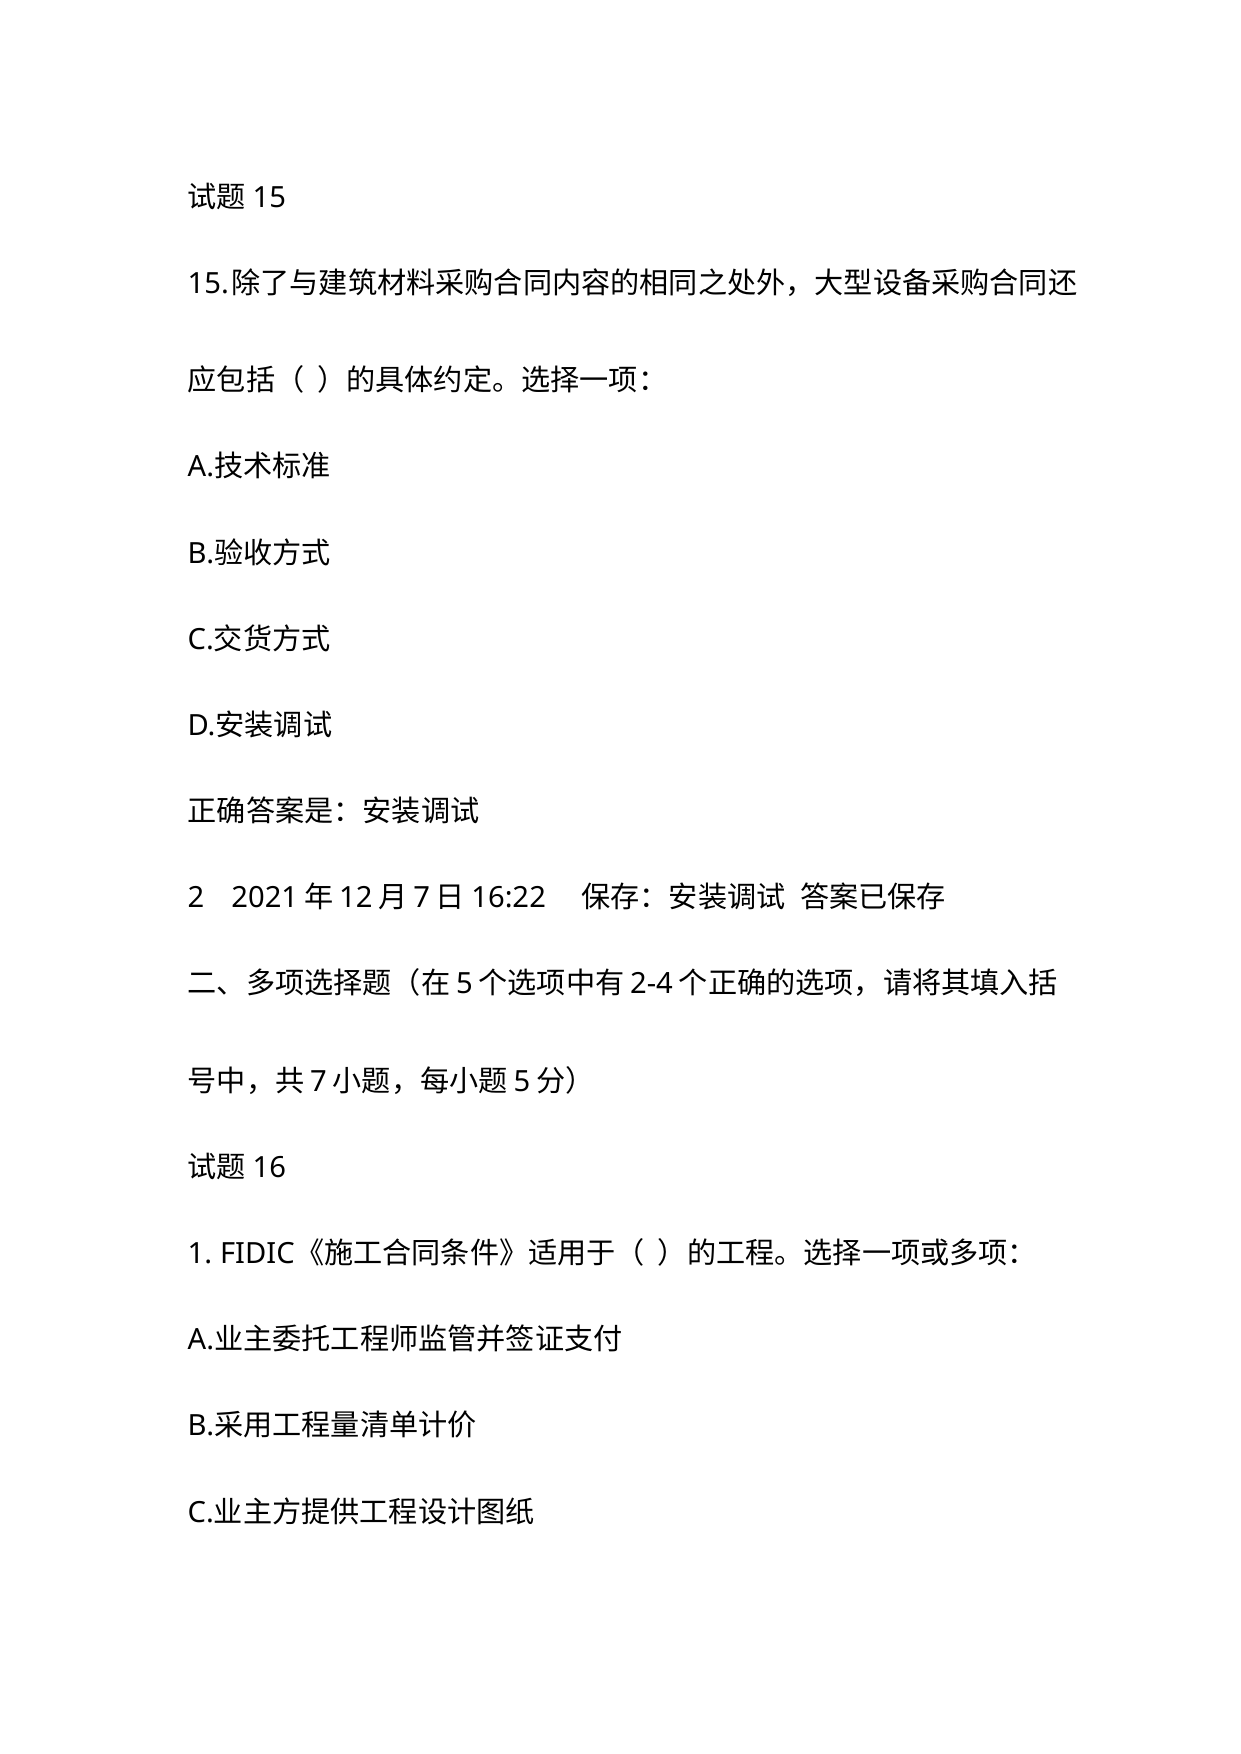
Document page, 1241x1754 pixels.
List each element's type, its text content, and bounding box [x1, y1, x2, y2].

text 试题 16 [187, 1132, 1085, 1197]
text C.交货方式 [187, 604, 1085, 669]
list A.技术标准 [187, 432, 1085, 497]
text 试题 15 [187, 162, 1085, 227]
text B.采用工程量清单计价 [187, 1391, 1085, 1456]
text C.业主方提供工程设计图纸 [187, 1477, 1085, 1542]
text B.验收方式 [187, 518, 1085, 583]
list A.业主委托工程师监管并签证支付 [187, 1304, 1085, 1369]
text 2 2021年12月7日 16:22 保存：安装调试 答案已保存 [187, 862, 1085, 927]
list FIDIC《施工合同条件》适用于（ ）的工程。选择一项或多项： [187, 1218, 1085, 1283]
text 二、多项选择题（在5个选项中有2-4个正确的选项，请将其填入括号中，共7小题，每小题5分） [187, 949, 1085, 1111]
text D.安装调试 [187, 690, 1085, 755]
text 正确答案是：安装调试 [187, 776, 1085, 841]
list 除了与建筑材料采购合同内容的相同之处外，大型设备采购合同还应包括（ ）的具体约定。选择一项： [187, 248, 1085, 411]
